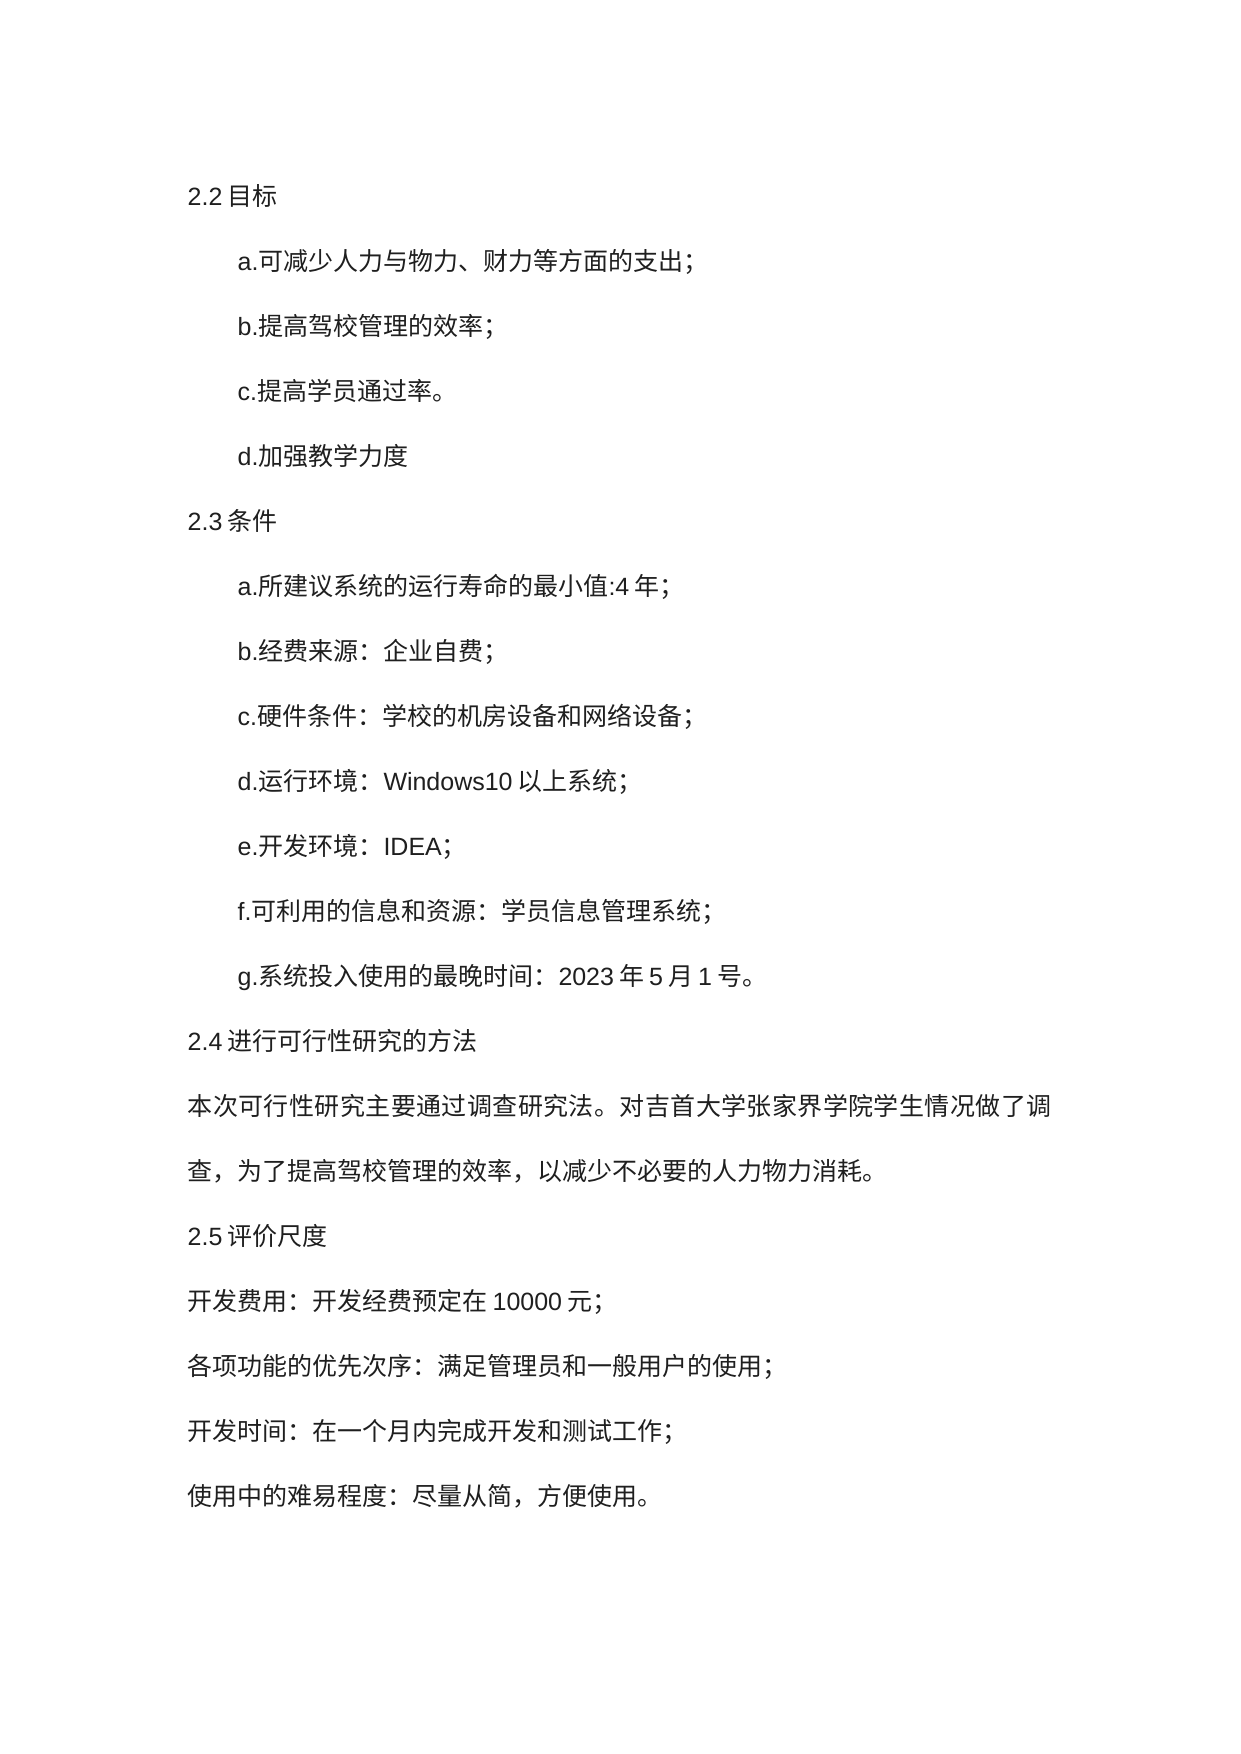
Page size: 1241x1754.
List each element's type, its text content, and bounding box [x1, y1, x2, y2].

text 2.2目标 [187, 162, 1053, 227]
text g.系统投入使用的最晚时间：2023年5月1号。 [187, 942, 1053, 1007]
text f.可利用的信息和资源：学员信息管理系统； [187, 877, 1053, 942]
text d.加强教学力度 [187, 422, 1053, 487]
text 各项功能的优先次序：满足管理员和一般用户的使用； [187, 1332, 1053, 1397]
text a.可减少人力与物力、财力等方面的支出； [187, 227, 1053, 292]
text c.提高学员通过率。 [187, 357, 1053, 422]
text 2.5评价尺度 [187, 1202, 1053, 1267]
text 开发费用：开发经费预定在10000元； [187, 1267, 1053, 1332]
text d.运行环境：Windows10以上系统； [187, 747, 1053, 812]
text 使用中的难易程度：尽量从简，方便使用。 [187, 1462, 1053, 1527]
text 2.3条件 [187, 487, 1053, 552]
text 开发时间：在一个月内完成开发和测试工作； [187, 1397, 1053, 1462]
text b.经费来源：企业自费； [187, 617, 1053, 682]
text c.硬件条件：学校的机房设备和网络设备； [187, 682, 1053, 747]
text b.提高驾校管理的效率； [187, 292, 1053, 357]
text e.开发环境：IDEA； [187, 812, 1053, 877]
text a.所建议系统的运行寿命的最小值:4年； [187, 552, 1053, 617]
text 本次可行性研究主要通过调查研究法。对吉首大学张家界学院学生情况做了调查，为了提高驾校管理的效率，以减少不必要的人力物力消耗。 [187, 1072, 1053, 1202]
text 2.4进行可行性研究的方法 [187, 1007, 1053, 1072]
